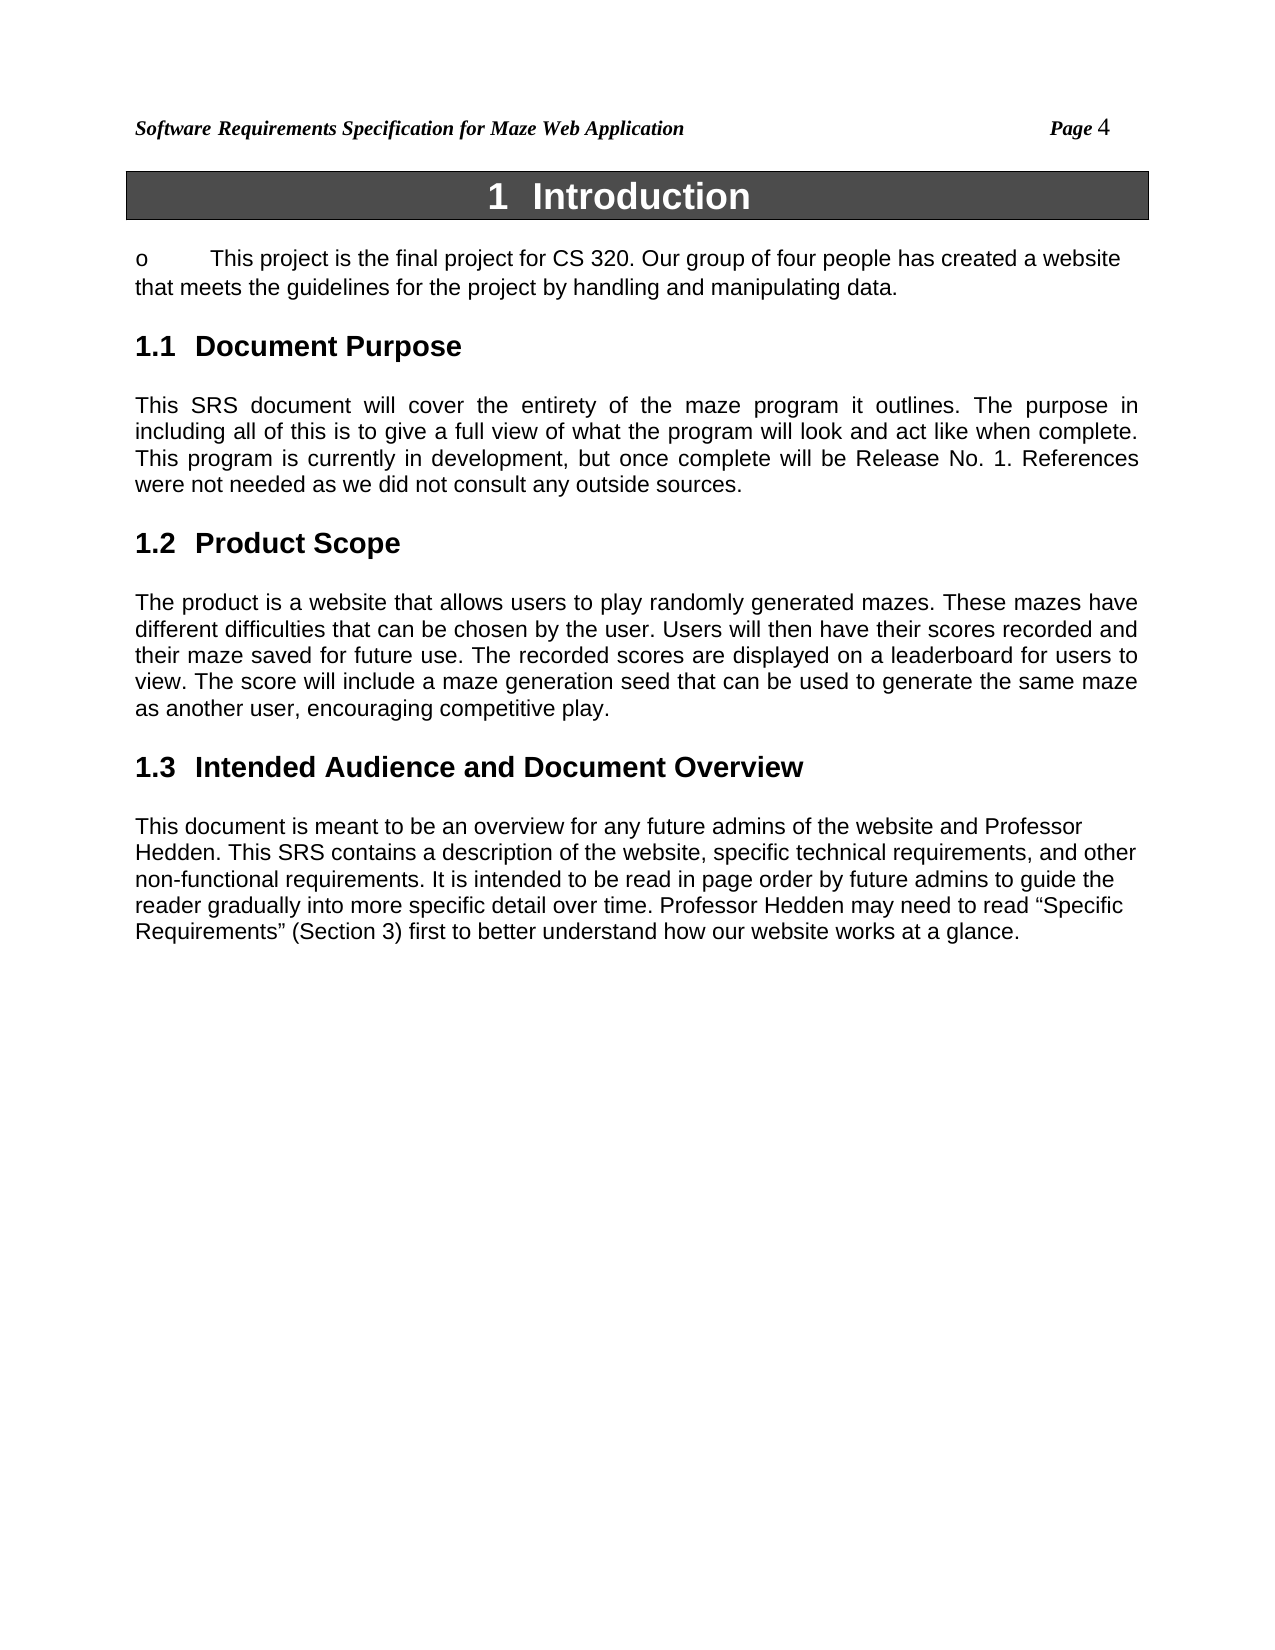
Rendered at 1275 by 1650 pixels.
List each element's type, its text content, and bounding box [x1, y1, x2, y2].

text The product is a website that allows users to play randomly generated mazes. These mazes have different difficulties that can be chosen by the user. Users will then have their scores recorded and their maze saved for future use. The recorded scores are displayed on a leaderboard for users to view. The score will include a maze generation seed that can be used to generate the same maze as another user, encouraging competitive play. [135, 589, 1140, 721]
subtitle Document Purpose [135, 329, 1140, 363]
subtitle This project is the final project for CS 320. Our group of four people has created a website that meets the guidelines for the project by handling and manipulating data. [135, 245, 1140, 300]
text This SRS document will cover the entirety of the maze program it outlines. The purpose in including all of this is to give a full view of what the program will look and act like when complete. This program is currently in development, but once complete will be Release No. 1. References were not needed as we did not consult any outside sources. [135, 392, 1140, 497]
subtitle Product Scope [135, 526, 1140, 560]
subtitle Intended Audience and Document Overview [135, 750, 1140, 784]
text This document is meant to be an overview for any future admins of the website and Professor Hedden. This SRS contains a description of the website, specific technical requirements, and other non-functional requirements. It is intended to be read in page order by future admins to guide the reader gradually into more specific detail over time. Professor Hedden may need to read “Specific Requirements” (Section 3) first to better understand how our website works at a glance. [135, 813, 1140, 944]
subtitle Introduction [127, 172, 1148, 219]
